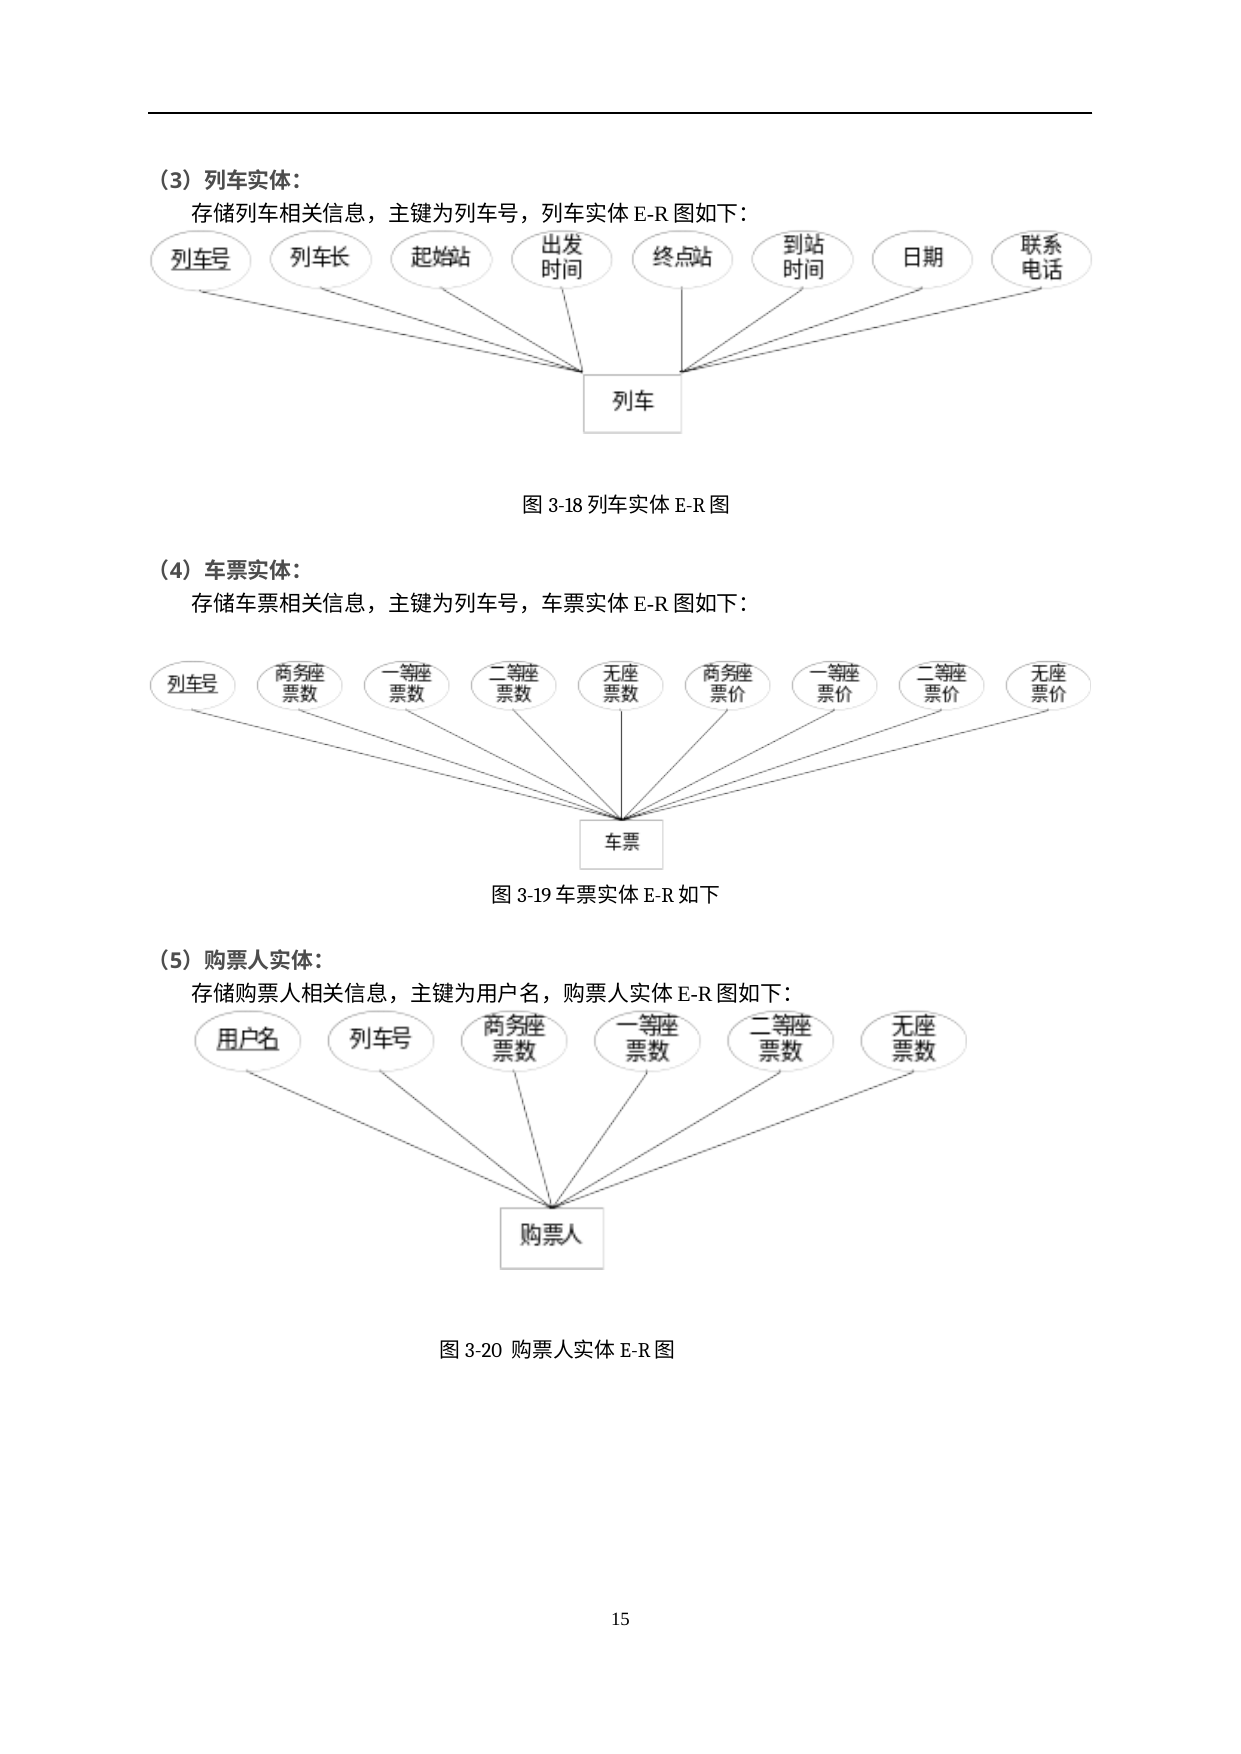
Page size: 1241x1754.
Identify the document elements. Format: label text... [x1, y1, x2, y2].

text 存储车票相关信息，主键为列车号，车票实体E-R图如下： [148, 585, 1092, 618]
text （4）车票实体： [182, 553, 1092, 585]
text 存储购票人相关信息，主键为用户名，购票人实体E-R图如下： [148, 975, 1092, 1008]
text 存储列车相关信息，主键为列车号，列车实体E-R图如下： [148, 195, 1092, 228]
text （5）购票人实体： [182, 943, 1092, 975]
text （3）列车实体： [182, 163, 1092, 195]
